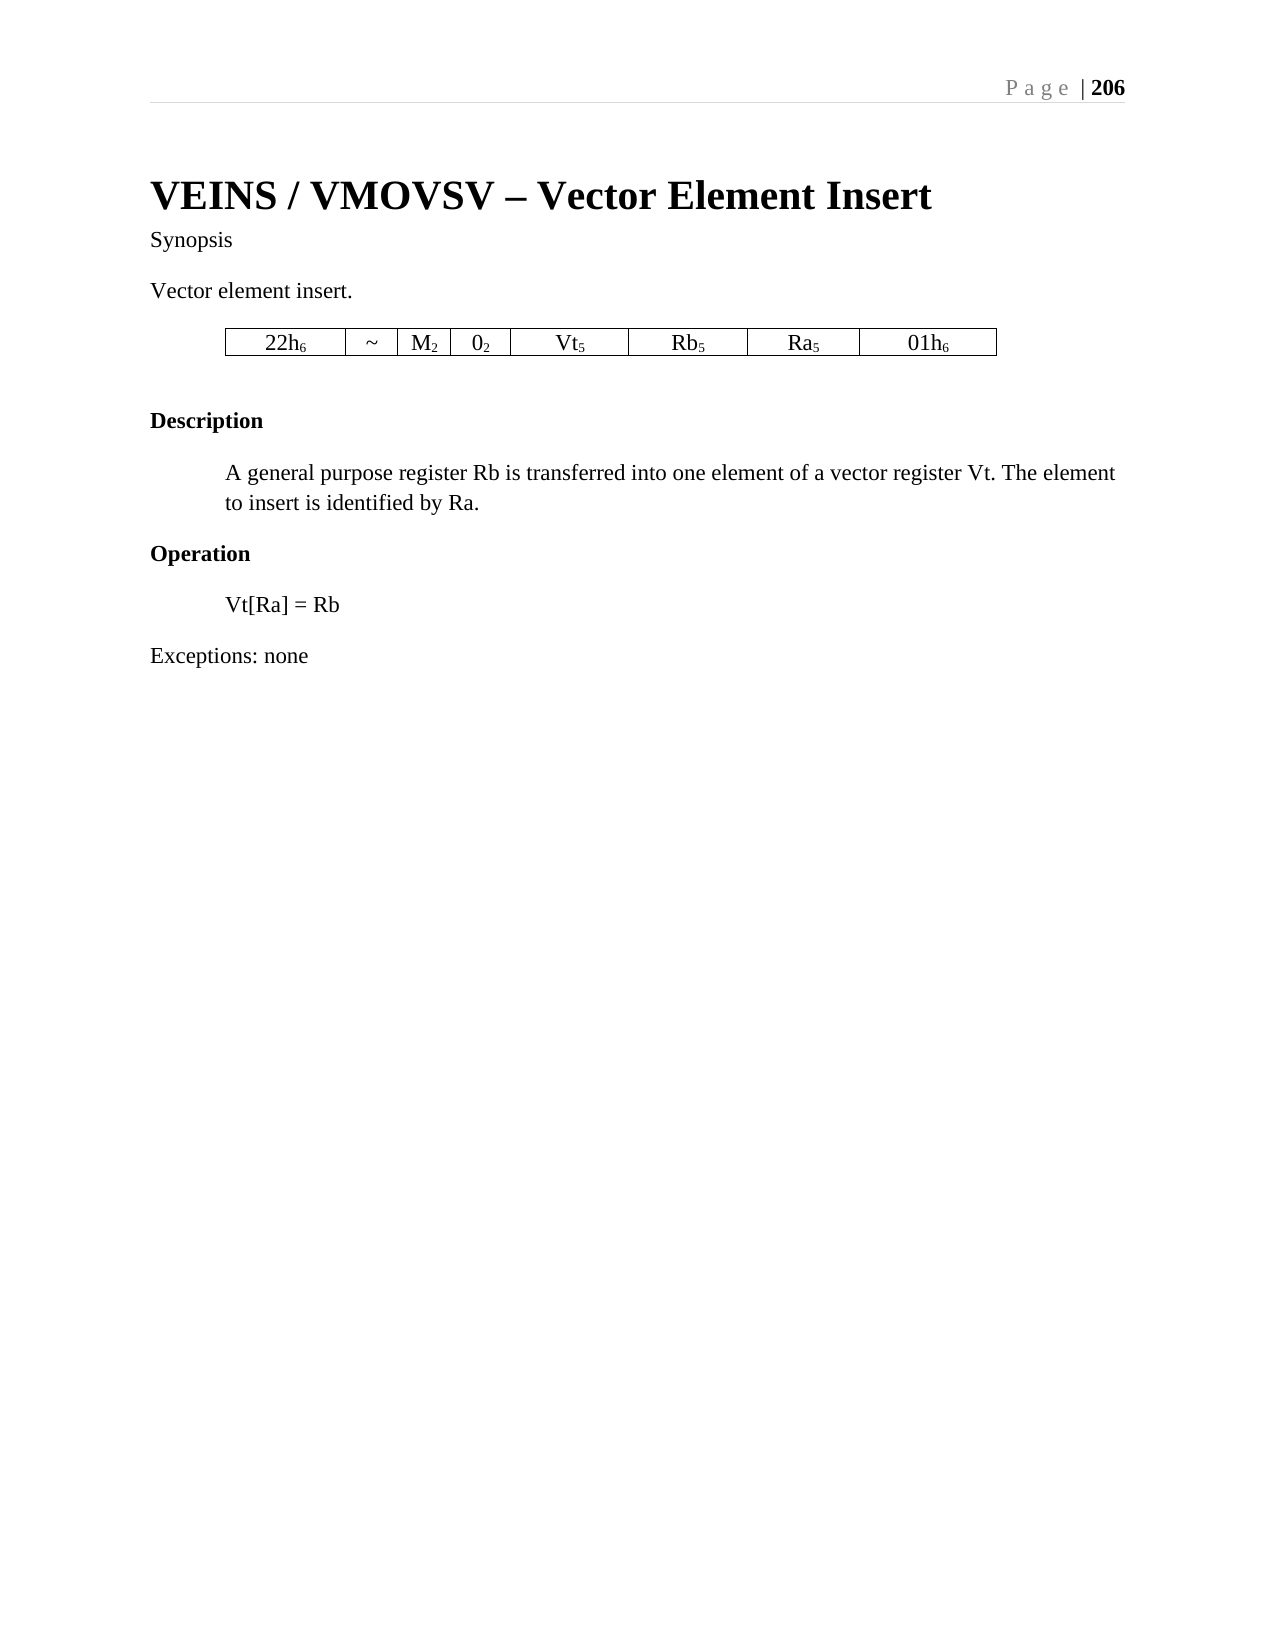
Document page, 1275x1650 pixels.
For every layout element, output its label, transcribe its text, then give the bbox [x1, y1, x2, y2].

text Vector element insert. [150, 277, 1125, 303]
text Operation [150, 540, 1125, 566]
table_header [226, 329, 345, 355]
text Vt[Ra] = Rb [225, 591, 1125, 617]
text A general purpose register Rb is transferred into one element of a vector register Vt. The element to insert is identified by Ra. [225, 458, 1125, 515]
text Synopsis [150, 226, 1125, 252]
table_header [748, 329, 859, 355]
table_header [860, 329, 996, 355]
subtitle VEINS / VMOVSV – Vector Element Insert [150, 171, 1125, 219]
text Exceptions: none [150, 642, 1125, 668]
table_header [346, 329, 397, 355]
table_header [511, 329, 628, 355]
text Description [150, 407, 1125, 434]
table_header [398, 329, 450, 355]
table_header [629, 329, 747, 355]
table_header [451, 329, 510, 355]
